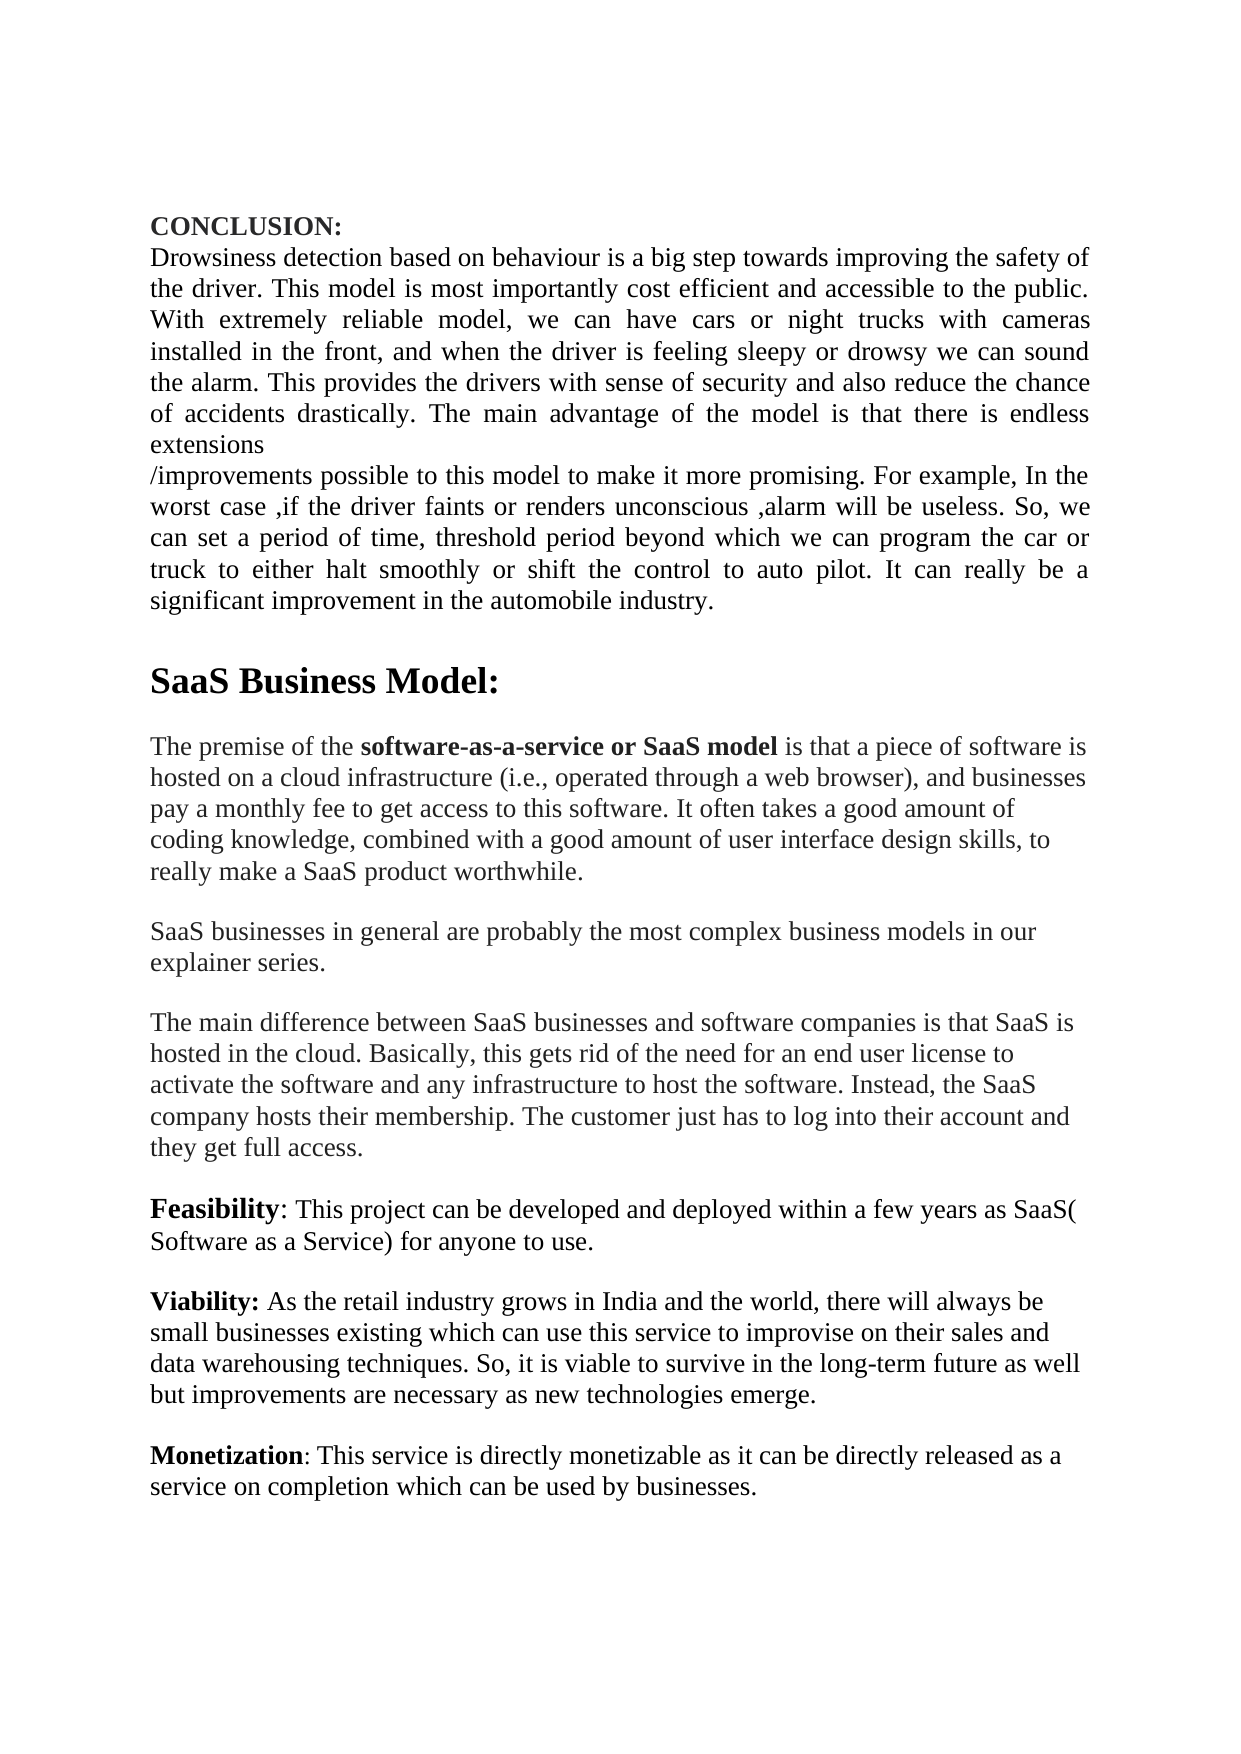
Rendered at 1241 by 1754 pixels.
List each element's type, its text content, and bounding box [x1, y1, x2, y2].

text Viability: As the retail industry grows in India and the world, there will always be small businesses existing which can use this service to improvise on their sales and data warehousing techniques. So, it is viable to survive in the long-term future as well but improvements are necessary as new technologies emerge. [150, 1285, 1083, 1410]
text The premise of the software-as-a-service or SaaS model is that a piece of software is hosted on a cloud infrastructure (i.e., operated through a web browser), and businesses pay a monthly fee to get access to this software. It often takes a good amount of coding knowledge, combined with a good amount of user interface design skills, to really make a SaaS product worthwhile. [150, 730, 1087, 886]
text /improvements possible to this model to make it more promising. For example, In the worst case ,if the driver faints or renders unconscious ,alarm will be useless. So, we can set a period of time, threshold period beyond which we can program the car or truck to either halt smoothly or shift the control to auto pilot. It can really be a significant improvement in the automobile industry. [150, 459, 1090, 615]
text Monetization: This service is directly monetizable as it can be directly released as a service on completion which can be used by businesses. [150, 1439, 1064, 1501]
text Feasibility: This project can be developed and deployed within a few years as SaaS( Software as a Service) for anyone to use. [150, 1191, 1079, 1256]
subtitle SaaS Business Model: [150, 658, 1103, 701]
text SaaS businesses in general are probably the most complex business models in our explainer series. [150, 915, 1103, 977]
subtitle CONCLUSION: [150, 211, 1103, 241]
text Drowsiness detection based on behaviour is a big step towards improving the safety of the driver. This model is most importantly cost efficient and accessible to the public. With extremely reliable model, we can have cars or night trucks with cameras installed in the front, and when the driver is feeling sleepy or drowsy we can sound the alarm. This provides the drivers with sense of security and also reduce the chance of accidents drastically. The main advantage of the model is that there is endless extensions [150, 241, 1090, 459]
text The main difference between SaaS businesses and software companies is that SaaS is hosted in the cloud. Basically, this gets rid of the need for an end user license to activate the software and any infrastructure to host the software. Instead, the SaaS company hosts their membership. The customer just has to log into their account and they get full access. [150, 1006, 1077, 1162]
